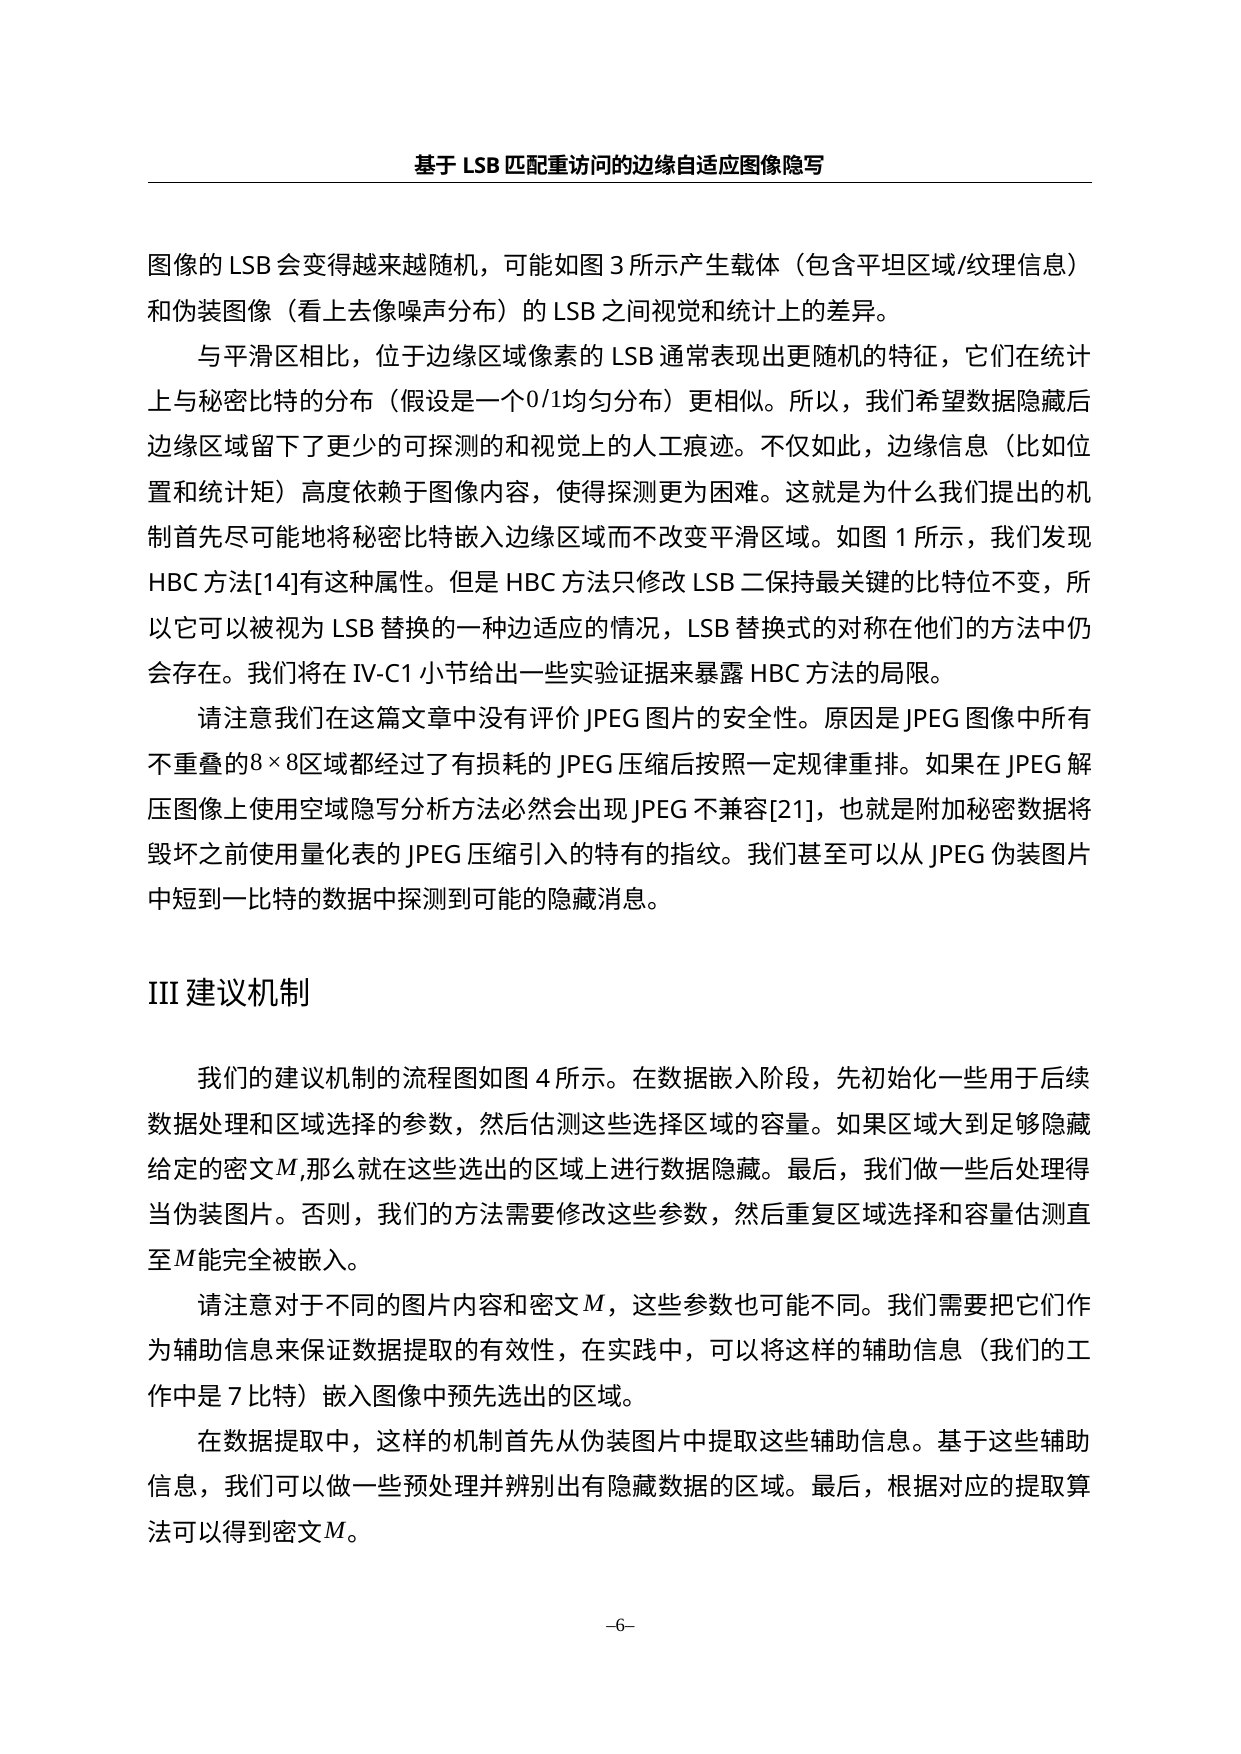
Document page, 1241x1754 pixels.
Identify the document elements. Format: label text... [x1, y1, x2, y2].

text 请注意我们在这篇文章中没有评价JPEG图片的安全性。原因是JPEG图像中所有不重叠的区域都经过了有损耗的JPEG压缩后按照一定规律重排。如果在JPEG解压图像上使用空域隐写分析方法必然会出现JPEG不兼容[21]，也就是附加秘密数据将毁坏之前使用量化表的JPEG压缩引入的特有的指纹。我们甚至可以从JPEG伪装图片中短到一比特的数据中探测到可能的隐藏消息。 [148, 699, 1092, 916]
subtitle 建议机制 [148, 968, 1092, 1013]
text 与平滑区相比，位于边缘区域像素的LSB通常表现出更随机的特征，它们在统计上与秘密比特的分布（假设是一个均匀分布）更相似。所以，我们希望数据隐藏后边缘区域留下了更少的可探测的和视觉上的人工痕迹。不仅如此，边缘信息（比如位置和统计矩）高度依赖于图像内容，使得探测更为困难。这就是为什么我们提出的机制首先尽可能地将秘密比特嵌入边缘区域而不改变平滑区域。如图1所示，我们发现HBC方法[14]有这种属性。但是HBC方法只修改LSB二保持最关键的比特位不变，所以它可以被视为LSB替换的一种边适应的情况，LSB替换式的对称在他们的方法中仍会存在。我们将在IV-C1小节给出一些实验证据来暴露HBC方法的局限。 [148, 336, 1092, 690]
text 请注意对于不同的图片内容和密文，这些参数也可能不同。我们需要把它们作为辅助信息来保证数据提取的有效性，在实践中，可以将这样的辅助信息（我们的工作中是7比特）嵌入图像中预先选出的区域。 [148, 1285, 1092, 1412]
text 在数据提取中，这样的机制首先从伪装图片中提取这些辅助信息。基于这些辅助信息，我们可以做一些预处理并辨别出有隐藏数据的区域。最后，根据对应的提取算法可以得到密文。 [148, 1421, 1092, 1548]
text 我们的建议机制的流程图如图4所示。在数据嵌入阶段，先初始化一些用于后续数据处理和区域选择的参数，然后估测这些选择区域的容量。如果区域大到足够隐藏给定的密文,那么就在这些选出的区域上进行数据隐藏。最后，我们做一些后处理得当伪装图片。否则，我们的方法需要修改这些参数，然后重复区域选择和容量估测直至能完全被嵌入。 [148, 1059, 1092, 1276]
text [148, 246, 1092, 327]
